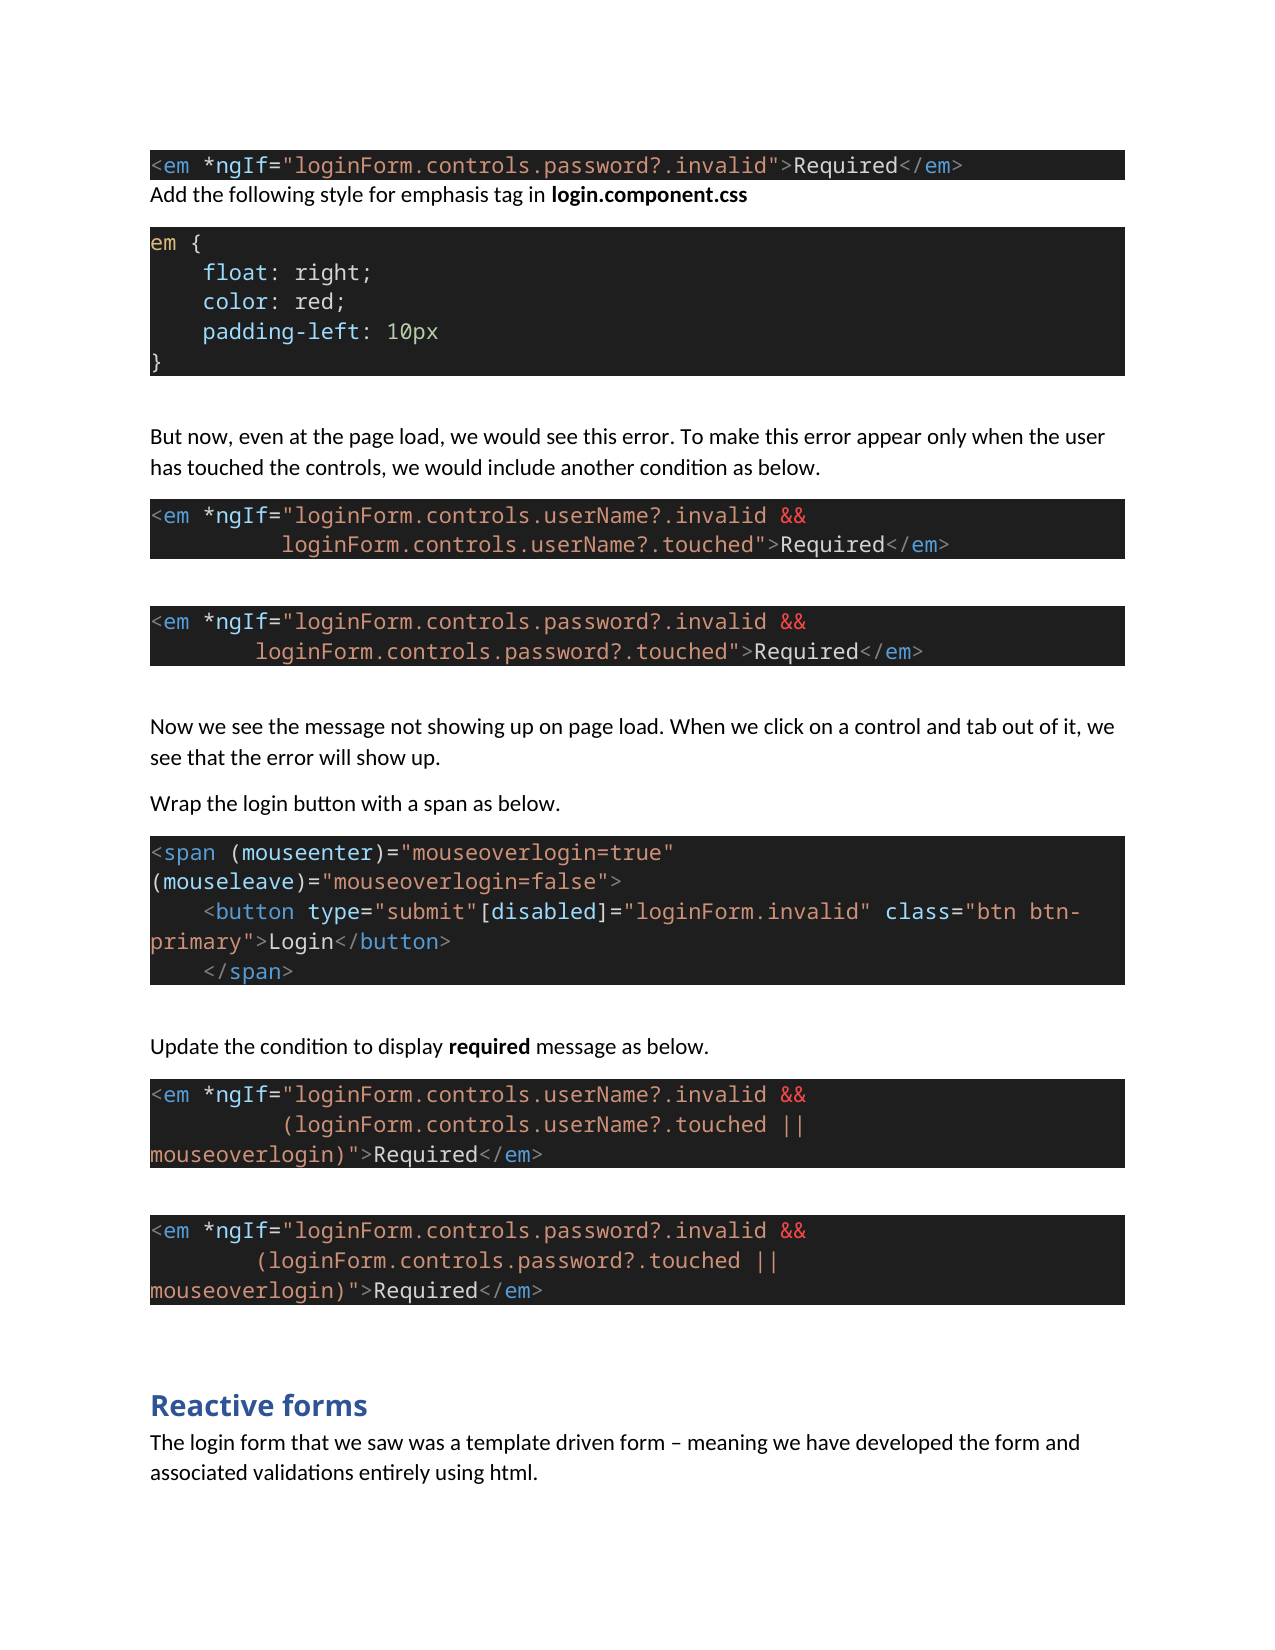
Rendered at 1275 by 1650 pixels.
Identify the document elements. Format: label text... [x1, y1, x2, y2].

text (loginForm.controls.password?.touched || mouseoverlogin)">Required</em> [150, 1245, 1125, 1305]
text <em *ngIf="loginForm.controls.password?.invalid">Required</em> [150, 150, 1125, 180]
text <button type="submit"[disabled]="loginForm.invalid" class="btn btn-primary">Login</button> [150, 896, 1125, 956]
text loginForm.controls.userName?.touched">Required</em> [150, 529, 1125, 559]
text (loginForm.controls.userName?.touched || mouseoverlogin)">Required</em> [150, 1109, 1125, 1168]
text <em *ngIf="loginForm.controls.password?.invalid && [150, 606, 1125, 636]
text color: red; [150, 286, 1125, 316]
text The login form that we saw was a template driven form – meaning we have developed the form and associated validations entirely using html. [150, 1428, 1125, 1486]
subtitle Reactive forms [150, 1385, 1125, 1425]
text Wrap the login button with a span as below. [150, 789, 1125, 818]
text em { [150, 227, 1125, 256]
text } [150, 346, 1125, 376]
text <em *ngIf="loginForm.controls.userName?.invalid && [150, 499, 1125, 529]
text <em *ngIf="loginForm.controls.password?.invalid && [150, 1215, 1125, 1245]
text <span (mouseenter)="mouseoverlogin=true" (mouseleave)="mouseoverlogin=false"> [150, 836, 1125, 896]
text loginForm.controls.password?.touched">Required</em> [150, 636, 1125, 666]
text float: right; [150, 256, 1125, 286]
text <em *ngIf="loginForm.controls.userName?.invalid && [150, 1079, 1125, 1109]
text padding-left: 10px [150, 316, 1125, 346]
text But now, even at the page load, we would see this error. To make this error appear only when the user has touched the controls, we would include another condition as below. [150, 422, 1125, 481]
text Update the condition to display required message as below. [150, 1032, 1125, 1060]
text </span> [150, 956, 1125, 985]
text Add the following style for emphasis tag in login.component.css [150, 180, 1125, 208]
text Now we see the message not showing up on page load. When we click on a control and tab out of it, we see that the error will show up. [150, 712, 1125, 771]
